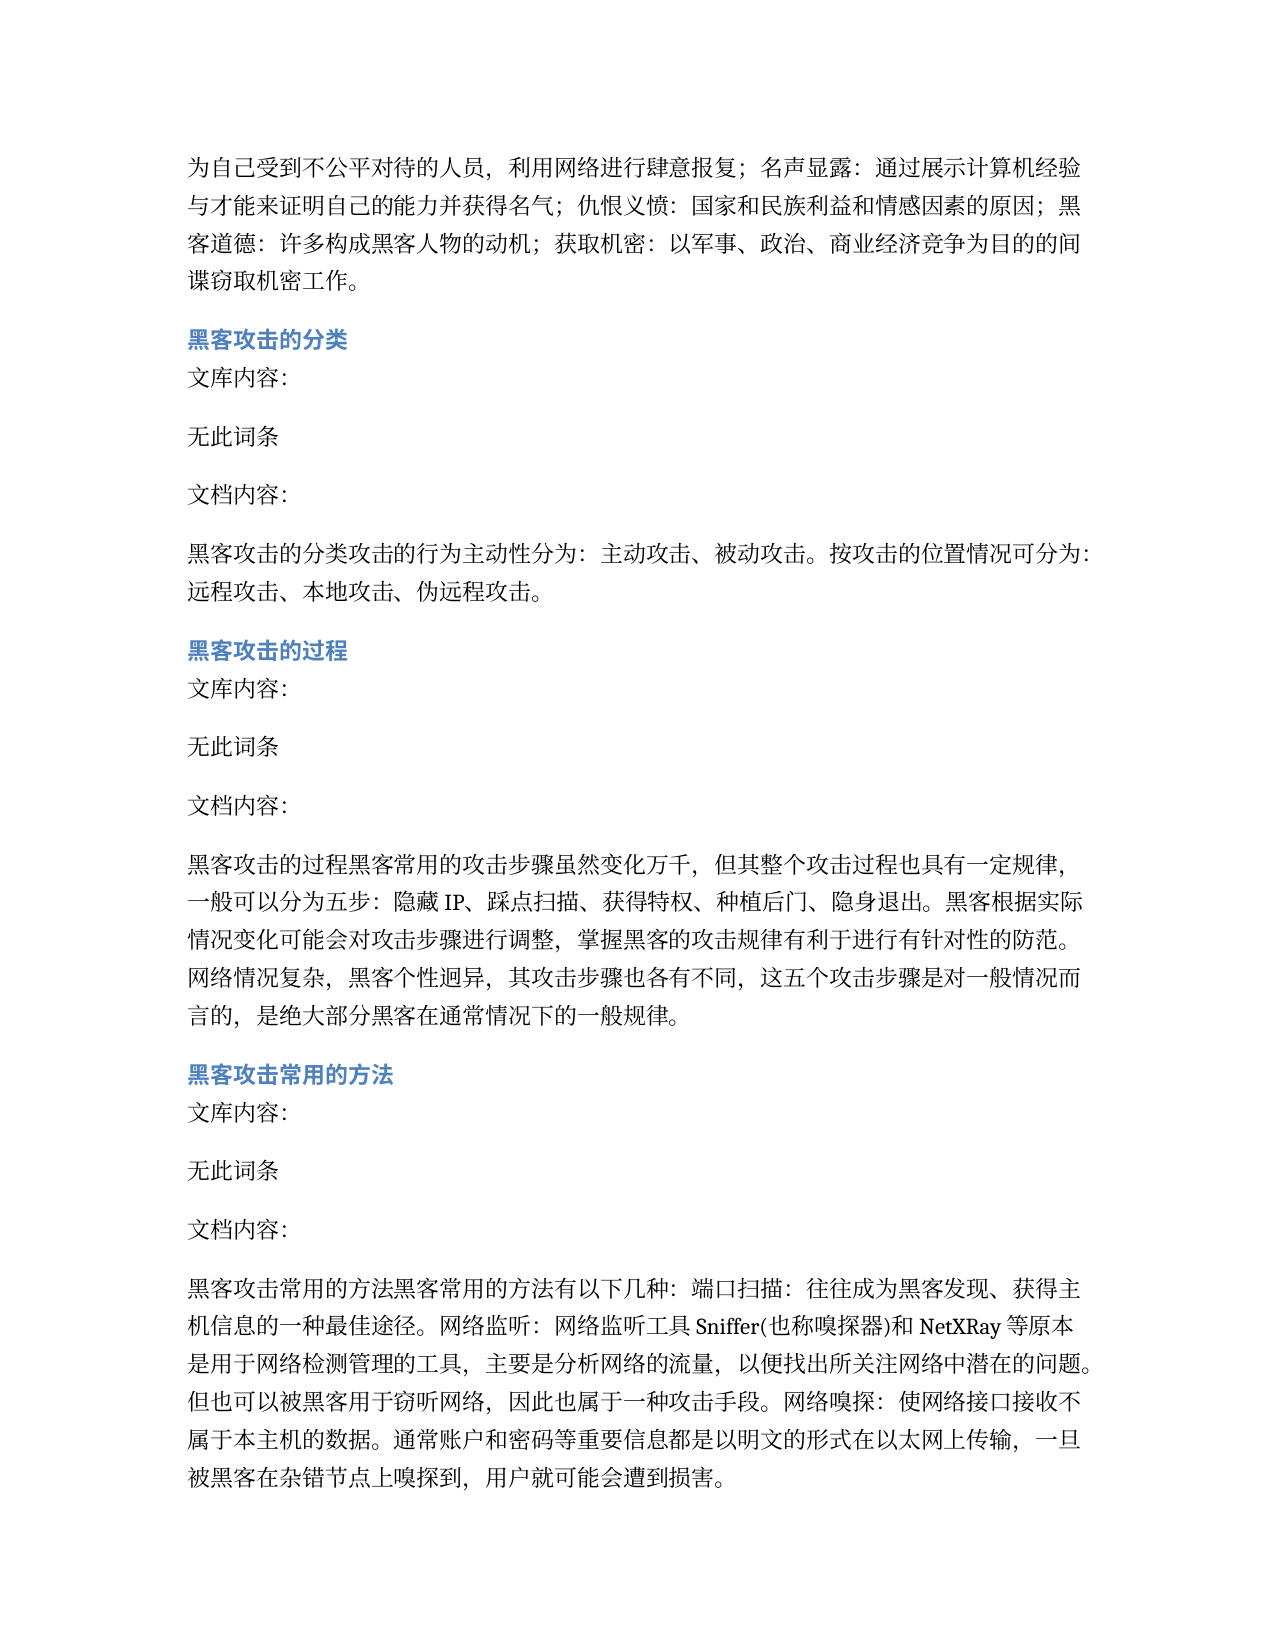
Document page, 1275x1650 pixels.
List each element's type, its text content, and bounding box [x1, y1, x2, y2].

text 文档内容： [187, 788, 1087, 821]
subtitle 黑客攻击的过程 [187, 633, 1087, 666]
text 黑客攻击的分类攻击的行为主动性分为：主动攻击、被动攻击。按攻击的位置情况可分为：远程攻击、本地攻击、伪远程攻击。 [187, 536, 1087, 607]
text 无此词条 [187, 1153, 1087, 1186]
text 文库内容： [187, 671, 1087, 704]
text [187, 150, 1087, 296]
text 文档内容： [187, 1212, 1087, 1245]
text 无此词条 [187, 419, 1087, 452]
text 文库内容： [187, 360, 1087, 393]
subtitle 黑客攻击的分类 [187, 322, 1087, 355]
text 无此词条 [187, 729, 1087, 762]
text 文库内容： [187, 1095, 1087, 1128]
text 黑客攻击的过程黑客常用的攻击步骤虽然变化万千，但其整个攻击过程也具有一定规律，一般可以分为五步：隐藏IP、踩点扫描、获得特权、种植后门、隐身退出。黑客根据实际情况变化可能会对攻击步骤进行调整，掌握黑客的攻击规律有利于进行有针对性的防范。网络情况复杂，黑客个性迥异，其攻击步骤也各有不同，这五个攻击步骤是对一般情况而言的，是绝大部分黑客在通常情况下的一般规律。 [187, 847, 1087, 1031]
subtitle 黑客攻击常用的方法 [187, 1057, 1087, 1090]
text 文档内容： [187, 477, 1087, 510]
text 黑客攻击常用的方法黑客常用的方法有以下几种：端口扫描：往往成为黑客发现、获得主机信息的一种最佳途径。网络监听：网络监听工具Sniffer(也称嗅探器)和NetXRay等原本是用于网络检测管理的工具，主要是分析网络的流量，以便找出所关注网络中潜在的问题。但也可以被黑客用于窃听网络，因此也属于一种攻击手段。网络嗅探：使网络接口接收不属于本主机的数据。通常账户和密码等重要信息都是以明文的形式在以太网上传输，一旦被黑客在杂错节点上嗅探到，用户就可能会遭到损害。 [187, 1271, 1087, 1493]
